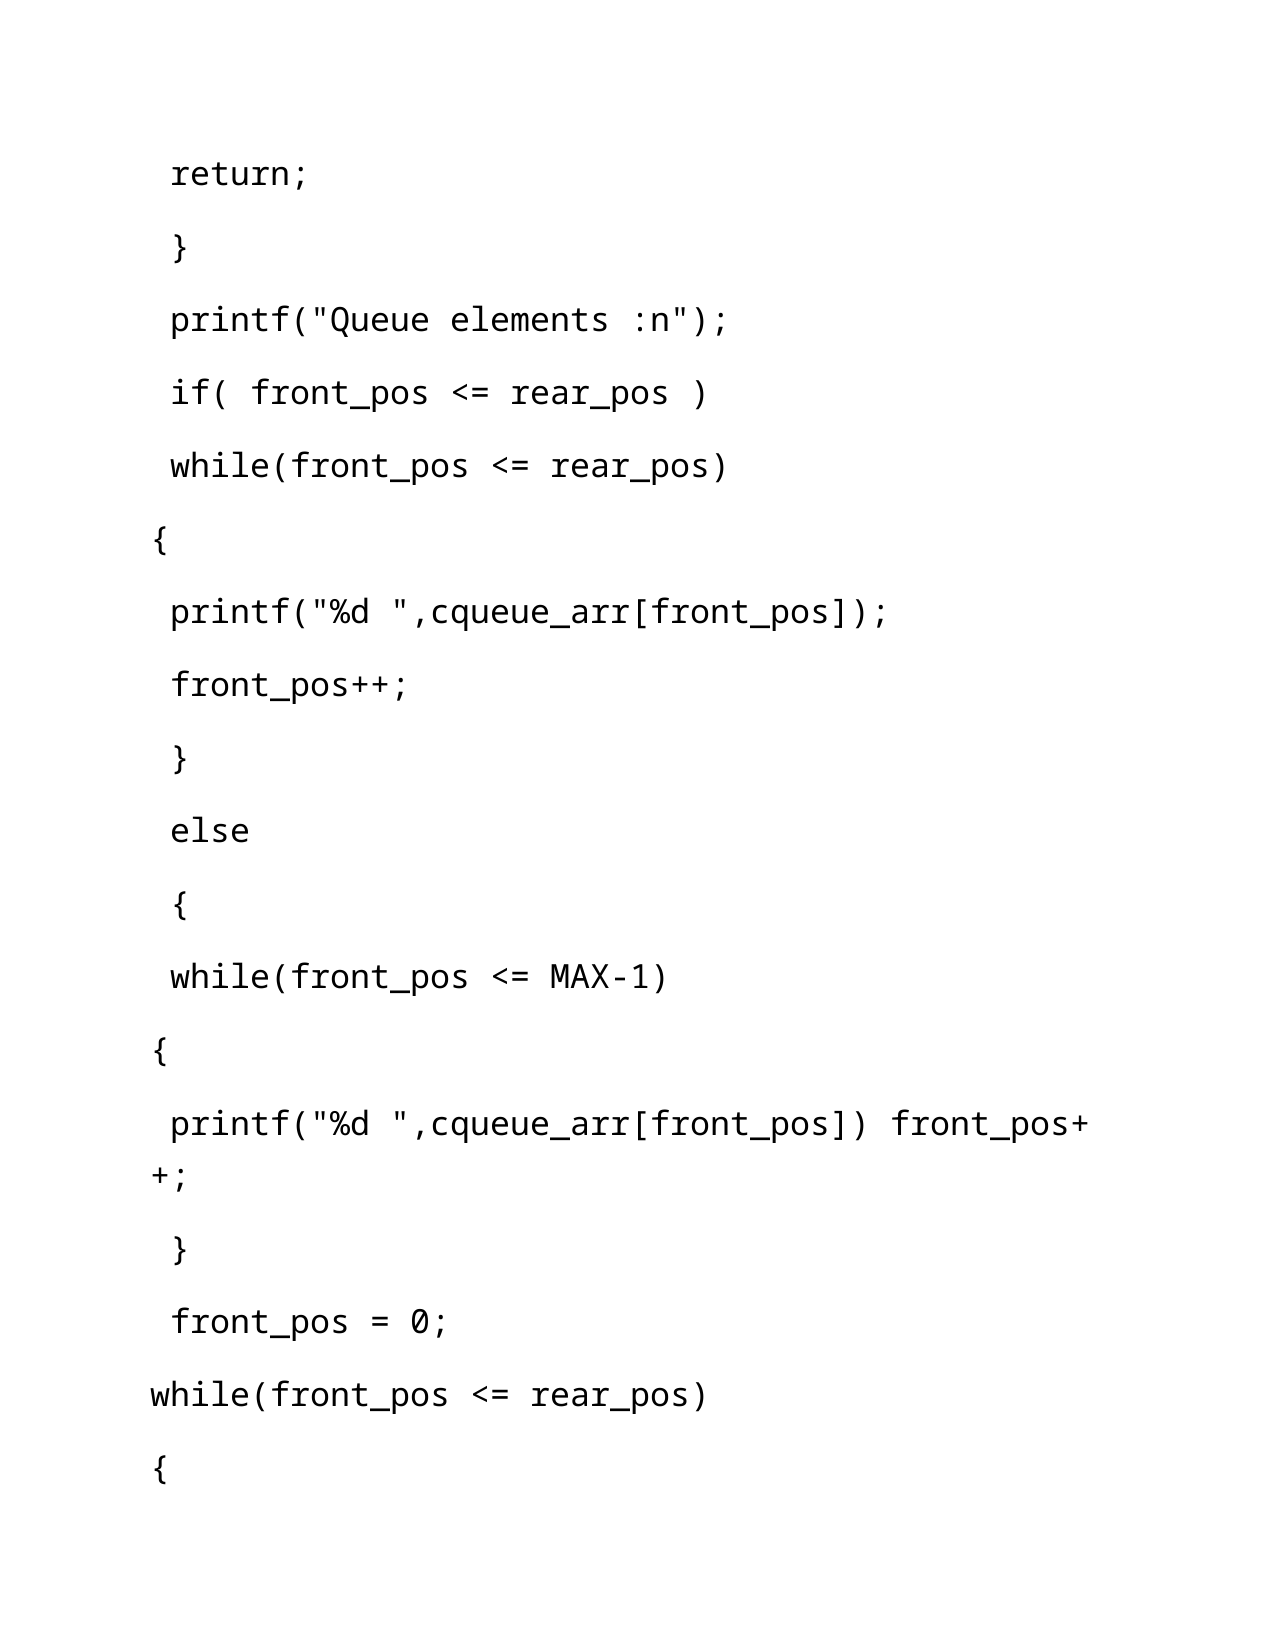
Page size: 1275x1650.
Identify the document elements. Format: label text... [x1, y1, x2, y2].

text } [150, 734, 1125, 779]
text } [150, 223, 1125, 268]
text printf("%d ",cqueue_arr[front_pos]) front_pos++; [150, 1099, 1125, 1197]
text else [150, 807, 1125, 853]
text { [150, 1443, 1125, 1489]
text return; [150, 150, 1125, 195]
text } [150, 1224, 1125, 1270]
text printf("Queue elements :n"); [150, 296, 1125, 341]
text { [150, 1026, 1125, 1072]
text front_pos++; [150, 661, 1125, 707]
text if( front_pos <= rear_pos ) [150, 369, 1125, 414]
text while(front_pos <= rear_pos) [150, 1371, 1125, 1416]
text { [150, 515, 1125, 561]
text printf("%d ",cqueue_arr[front_pos]); [150, 588, 1125, 633]
text front_pos = 0; [150, 1297, 1125, 1343]
text while(front_pos <= MAX-1) [150, 953, 1125, 999]
text { [150, 880, 1125, 926]
text while(front_pos <= rear_pos) [150, 442, 1125, 487]
